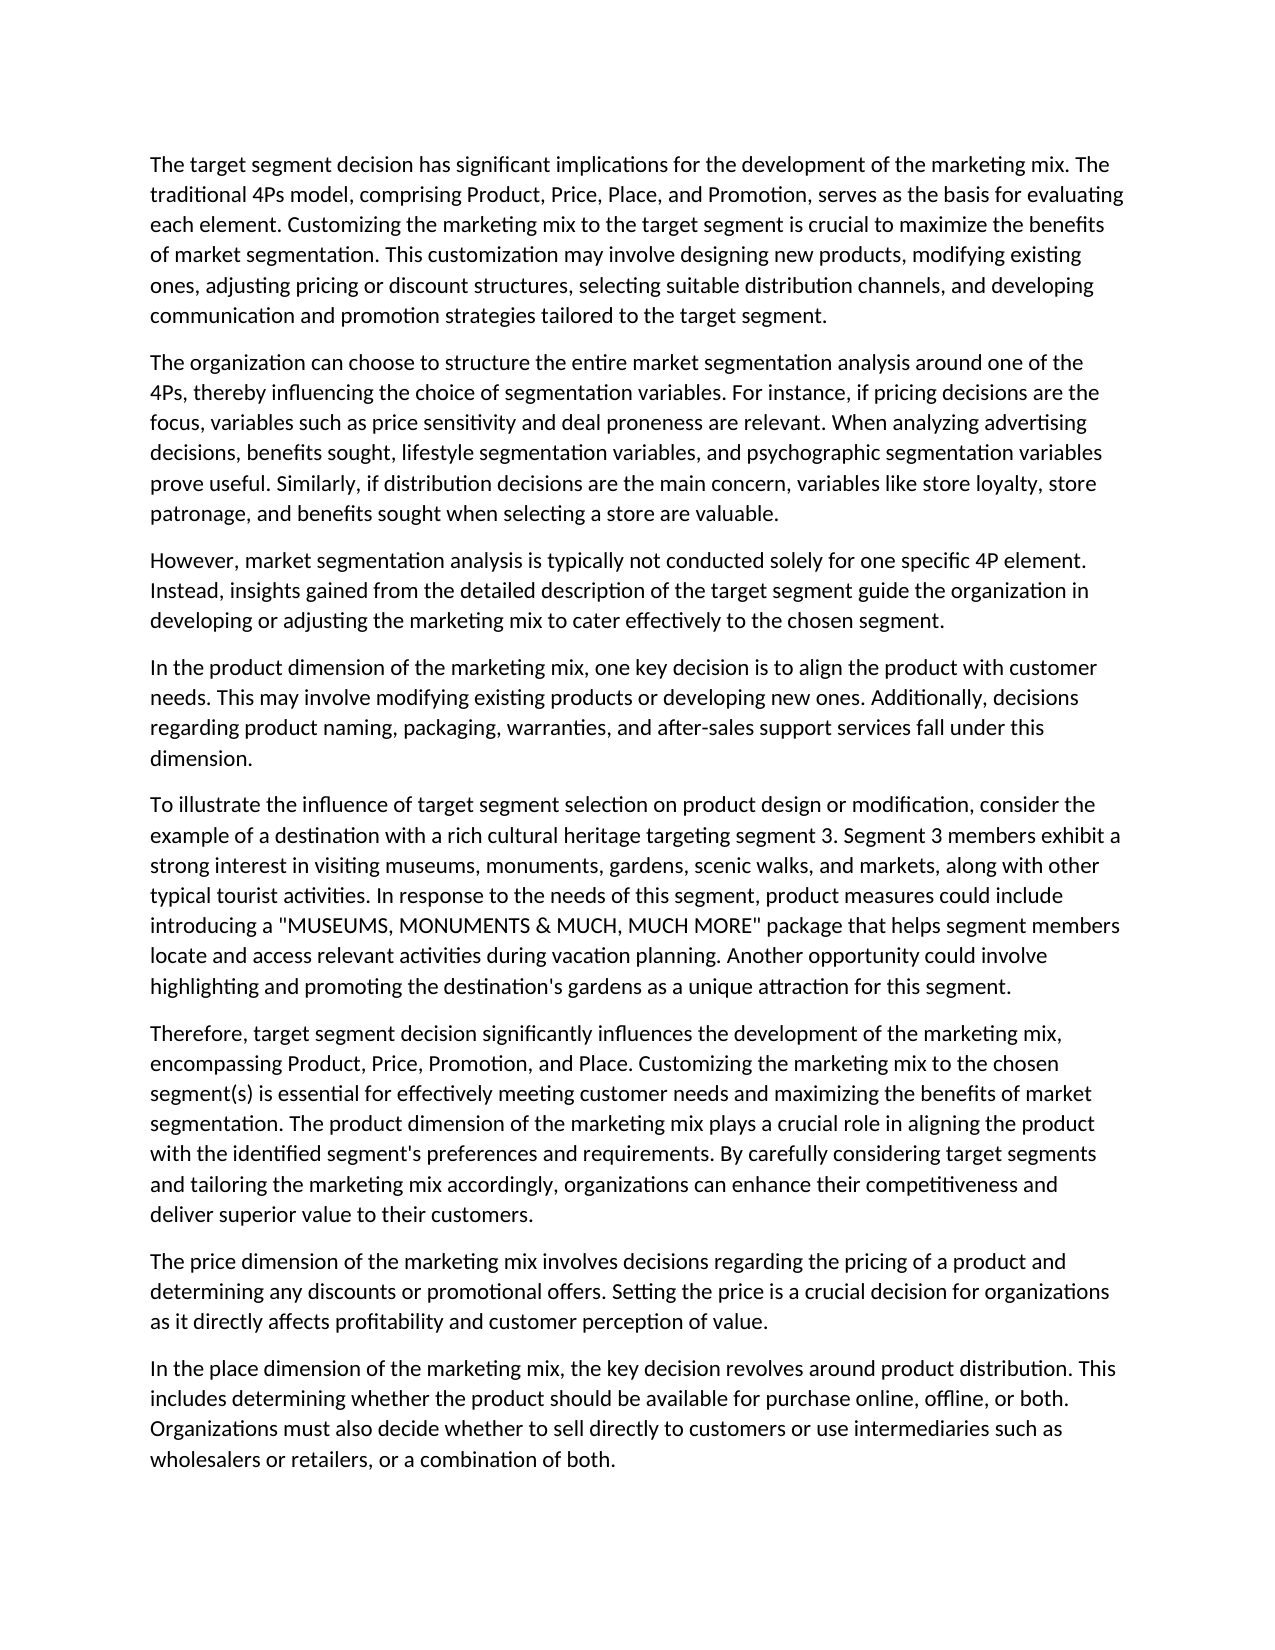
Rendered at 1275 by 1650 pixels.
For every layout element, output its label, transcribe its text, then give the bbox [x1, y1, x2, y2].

text However, market segmentation analysis is typically not conducted solely for one specific 4P element. Instead, insights gained from the detailed description of the target segment guide the organization in developing or adjusting the marketing mix to cater effectively to the chosen segment. [150, 546, 1125, 634]
text In the product dimension of the marketing mix, one key decision is to align the product with customer needs. This may involve modifying existing products or developing new ones. Additionally, decisions regarding product naming, packaging, warranties, and after-sales support services fall under this dimension. [150, 653, 1125, 772]
text Therefore, target segment decision significantly influences the development of the marketing mix, encompassing Product, Price, Promotion, and Place. Customizing the marketing mix to the chosen segment(s) is essential for effectively meeting customer needs and maximizing the benefits of market segmentation. The product dimension of the marketing mix plays a crucial role in aligning the product with the identified segment's preferences and requirements. By carefully considering target segments and tailoring the marketing mix accordingly, organizations can enhance their competitiveness and deliver superior value to their customers. [150, 1019, 1125, 1228]
text In the place dimension of the marketing mix, the key decision revolves around product distribution. This includes determining whether the product should be available for purchase online, offline, or both. Organizations must also decide whether to sell directly to customers or use intermediaries such as wholesalers or retailers, or a combination of both. [150, 1354, 1125, 1473]
text The target segment decision has significant implications for the development of the marketing mix. The traditional 4Ps model, comprising Product, Price, Place, and Promotion, serves as the basis for evaluating each element. Customizing the marketing mix to the target segment is crucial to maximize the benefits of market segmentation. This customization may involve designing new products, modifying existing ones, adjusting pricing or discount structures, selecting suitable distribution channels, and developing communication and promotion strategies tailored to the target segment. [150, 150, 1125, 329]
text The price dimension of the marketing mix involves decisions regarding the pricing of a product and determining any discounts or promotional offers. Setting the price is a crucial decision for organizations as it directly affects profitability and customer perception of value. [150, 1247, 1125, 1335]
text The organization can choose to structure the entire market segmentation analysis around one of the 4Ps, thereby influencing the choice of segmentation variables. For instance, if pricing decisions are the focus, variables such as price sensitivity and deal proneness are relevant. When analyzing advertising decisions, benefits sought, lifestyle segmentation variables, and psychographic segmentation variables prove useful. Similarly, if distribution decisions are the main concern, variables like store loyalty, store patronage, and benefits sought when selecting a store are valuable. [150, 348, 1125, 527]
text To illustrate the influence of target segment selection on product design or modification, consider the example of a destination with a rich cultural heritage targeting segment 3. Segment 3 members exhibit a strong interest in visiting museums, monuments, gardens, scenic walks, and markets, along with other typical tourist activities. In response to the needs of this segment, product measures could include introducing a "MUSEUMS, MONUMENTS & MUCH, MUCH MORE" package that helps segment members locate and access relevant activities during vacation planning. Another opportunity could involve highlighting and promoting the destination's gardens as a unique attraction for this segment. [150, 791, 1125, 1000]
